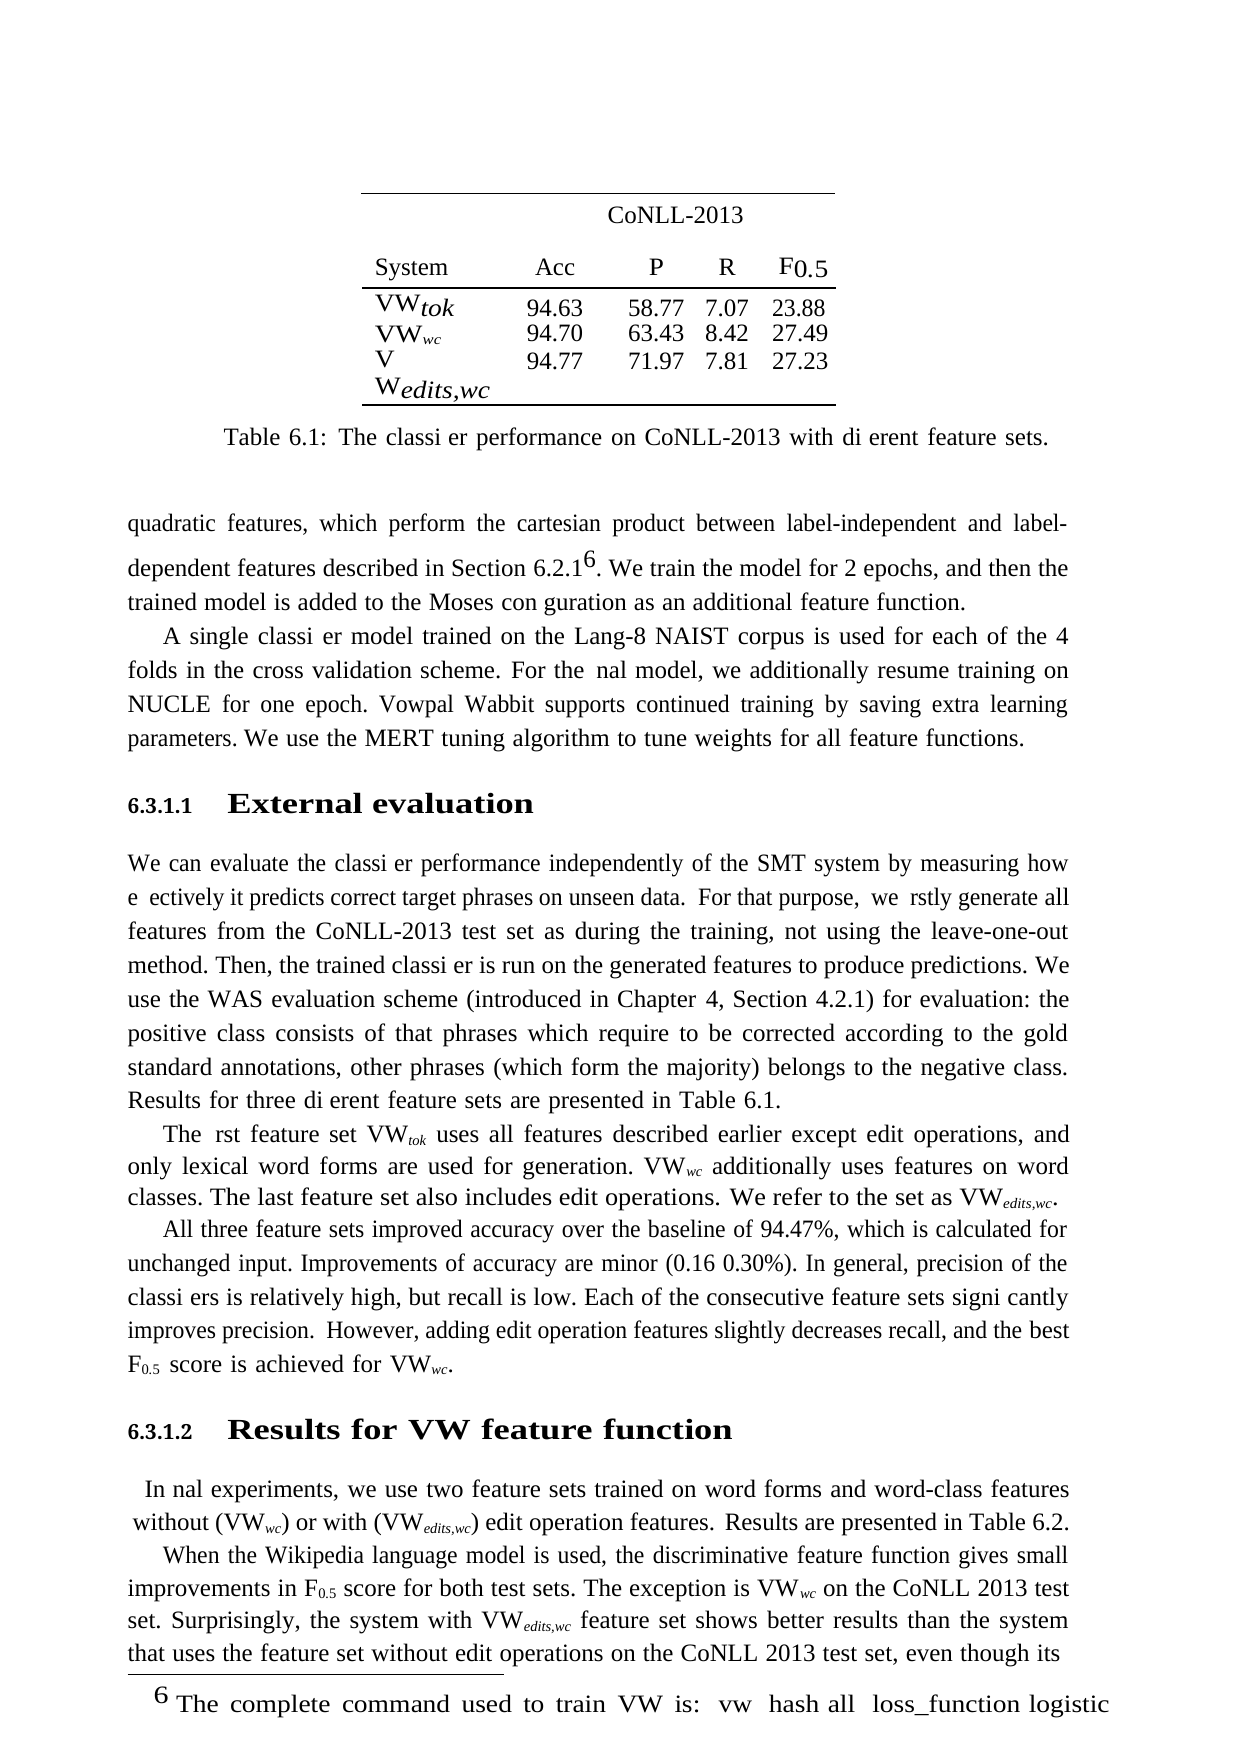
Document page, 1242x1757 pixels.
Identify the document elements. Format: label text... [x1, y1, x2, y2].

list Results for VW feature function [127, 1412, 1152, 1446]
text All three feature sets improved accuracy over the baseline of 94.47%, which is calculated for unchanged input. Improvements of accuracy are minor (0.16 0.30%). In general, precision of the classi ers is relatively high, but recall is low. Each of the consecutive feature sets signi cantly improves precision. However, adding edit operation features slightly decreases recall, and the best F0.5 score is achieved for VWwc. [127, 1214, 1069, 1377]
text In nal experiments, we use two feature sets trained on word forms and word-class features without (VWwc) or with (VWedits,wc) edit operation features. Results are presented in Table 6.2. [117, 1474, 1069, 1536]
text Table 6.1: The classi er performance on CoNLL-2013 with di erent feature sets. [223, 422, 1152, 451]
text CoNLL-2013 [244, 200, 1107, 229]
list External evaluation [127, 786, 1152, 820]
text The rst feature set VWtok uses all features described earlier except edit operations, and only lexical word forms are used for generation. VWwc additionally uses features on word classes. The last feature set also includes edit operations. We refer to the set as VWedits,wc. [127, 1119, 1069, 1211]
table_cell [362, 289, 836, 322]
text A single classi er model trained on the Lang-8 NAIST corpus is used for each of the 4 folds in the cross validation scheme. For the nal model, we additionally resume training on NUCLE for one epoch. Vowpal Wabbit supports continued training by saving extra learning parameters. We use the MERT tuning algorithm to tune weights for all feature functions. [127, 621, 1069, 752]
text When the Wikipedia language model is used, the discriminative feature function gives small improvements in F0.5 score for both test sets. The exception is VWwc on the CoNLL 2013 test set. Surprisingly, the system with VWedits,wc feature set shows better results than the system that uses the feature set without edit operations on the CoNLL 2013 test set, even though its [127, 1541, 1069, 1666]
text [153, 1672, 1152, 1718]
text quadratic features, which perform the cartesian product between label-independent and label- dependent features described in Section 6.2.16. We train the model for 2 epochs, and then the trained model is added to the Moses con guration as an additional feature function. [127, 508, 1069, 616]
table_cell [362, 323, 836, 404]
text We can evaluate the classi er performance independently of the SMT system by measuring how e ectively it predicts correct target phrases on unseen data. For that purpose, we rstly generate all features from the CoNLL-2013 test set as during the training, not using the leave-one-out method. Then, the trained classi er is run on the generated features to produce predictions. We use the WAS evaluation scheme (introduced in Chapter 4, Section 4.2.1) for evaluation: the positive class consists of that phrases which require to be corrected according to the gold standard annotations, other phrases (which form the majority) belongs to the negative class. Results for three di erent feature sets are presented in Table 6.1. [127, 848, 1069, 1114]
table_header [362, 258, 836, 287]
